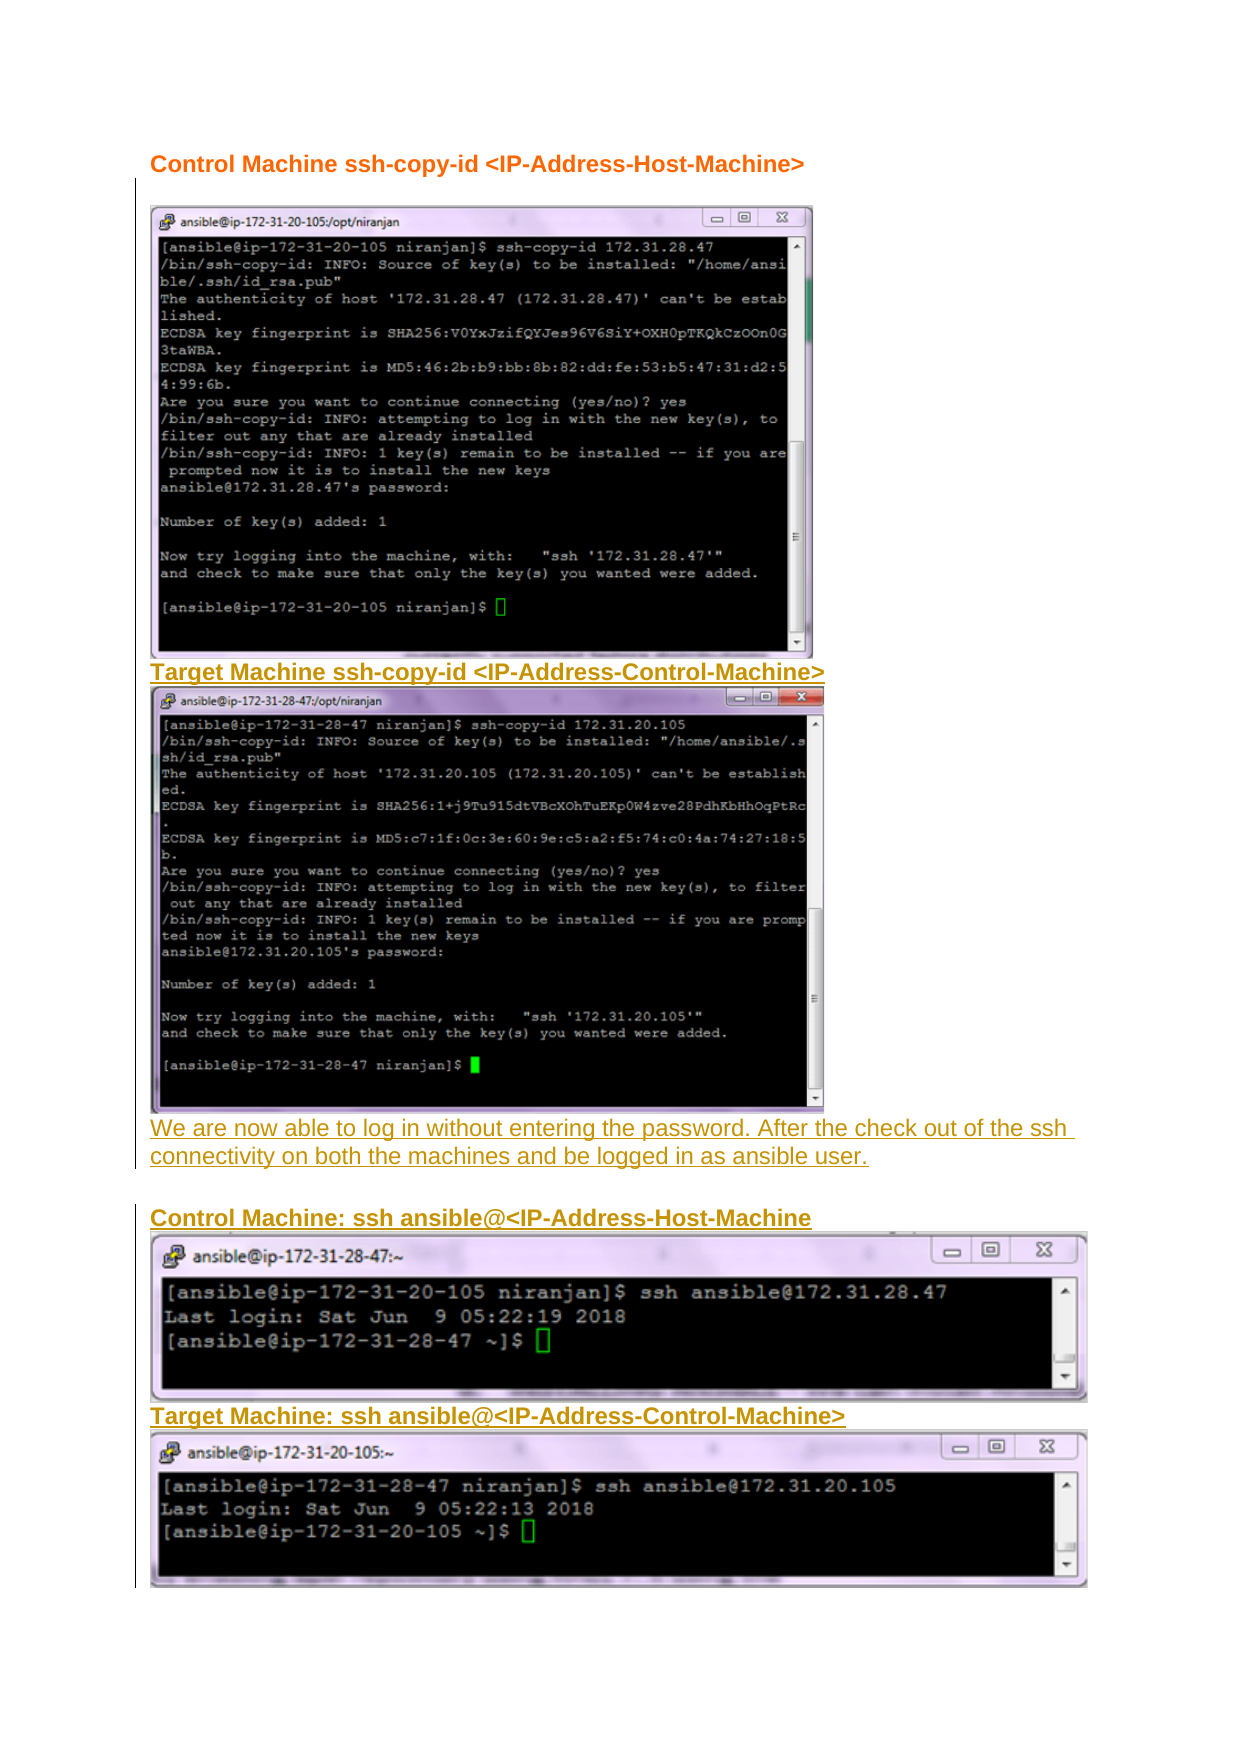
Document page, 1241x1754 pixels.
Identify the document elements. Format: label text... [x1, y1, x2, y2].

picture [150, 1429, 1088, 1588]
picture [150, 1231, 1088, 1403]
picture [150, 686, 825, 1114]
picture [150, 205, 814, 659]
text Control Machine ssh-copy-id <IP-Address-Host-Machine> [150, 150, 1090, 178]
